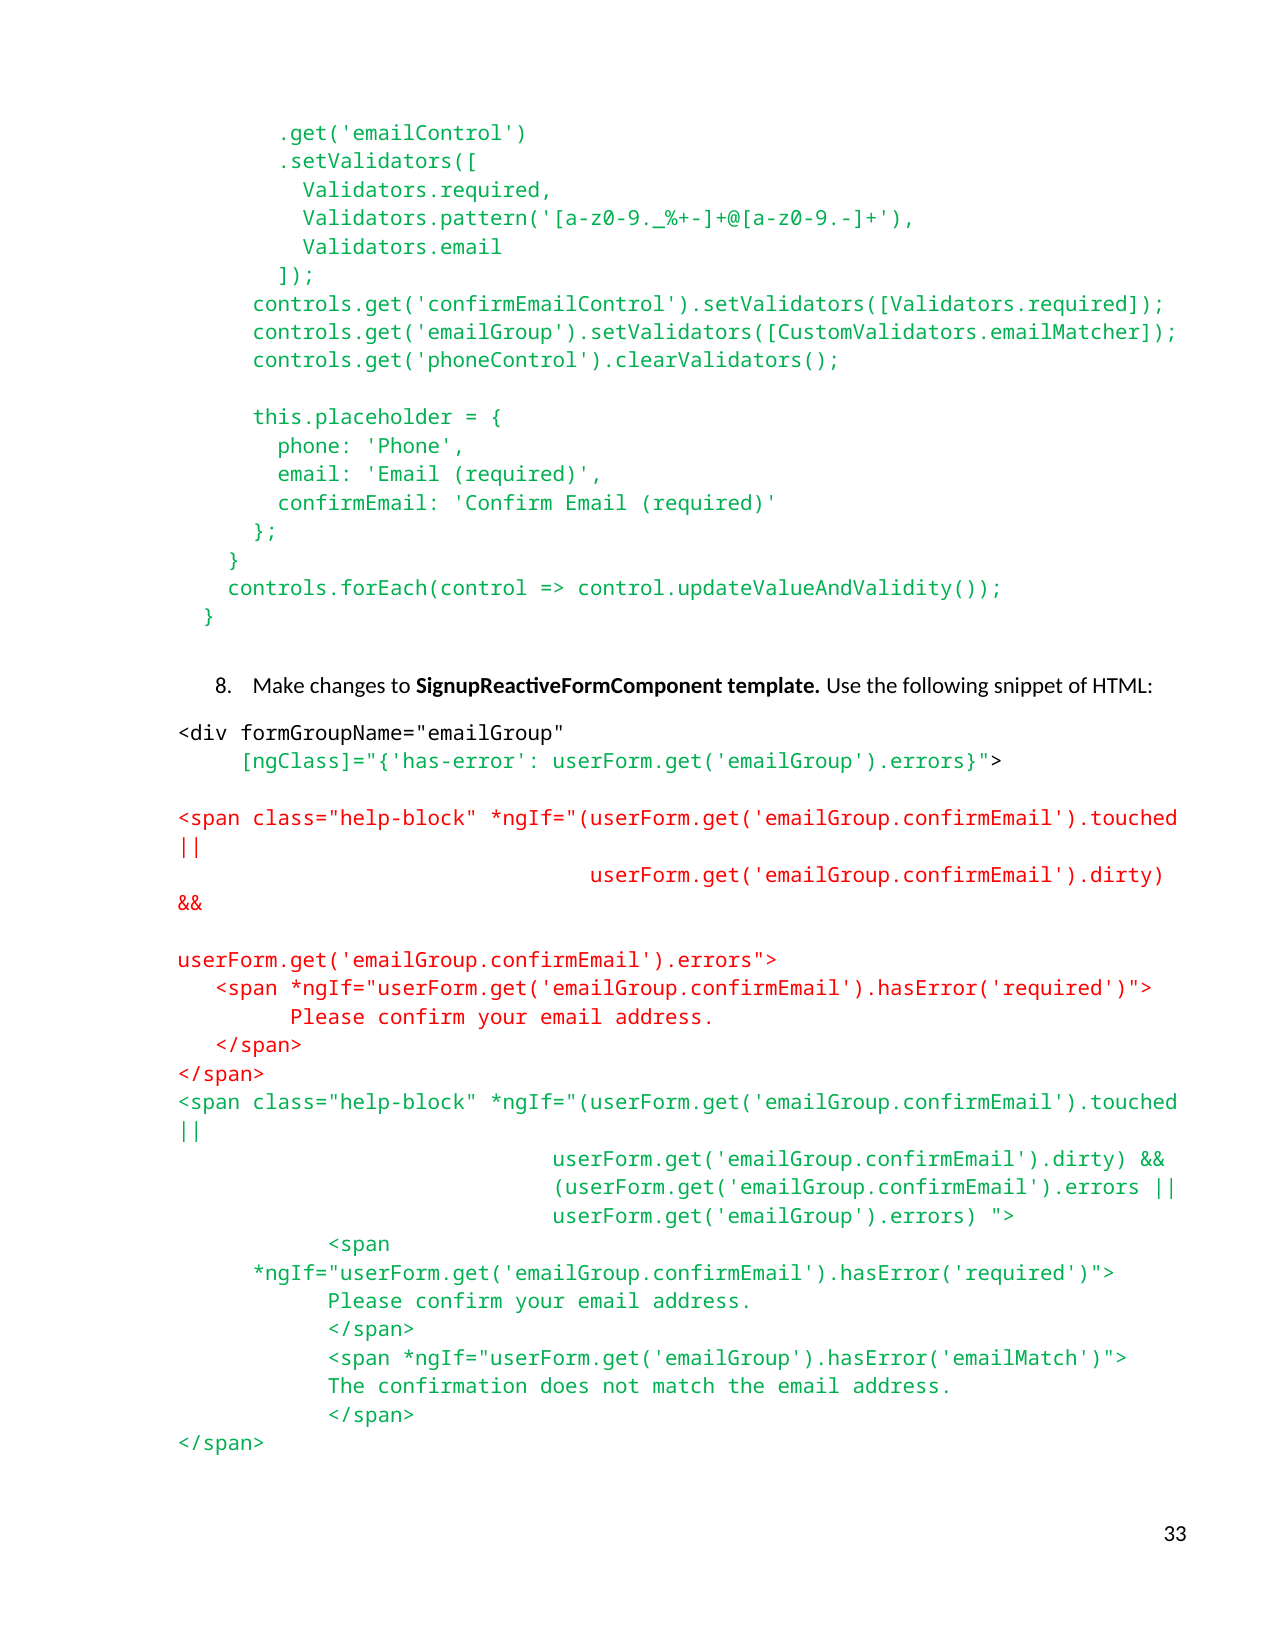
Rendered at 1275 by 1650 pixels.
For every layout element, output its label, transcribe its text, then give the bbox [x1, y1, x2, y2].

text }; [177, 516, 1186, 545]
text ]); [177, 260, 1186, 289]
text controls.forEach(control => control.updateValueAndValidity()); [177, 573, 1186, 602]
text userForm.get('emailGroup.confirmEmail').dirty) && [477, 1144, 1186, 1172]
text userForm.get('emailGroup').errors) "> [552, 1201, 1186, 1229]
text </span> [177, 1030, 1186, 1059]
text confirmEmail: 'Confirm Email (required)' [177, 488, 1186, 516]
text phone: 'Phone', [177, 431, 1186, 459]
text Validators.email [177, 232, 1186, 260]
text controls.get('confirmEmailControl').setValidators([Validators.required]); [177, 289, 1186, 317]
text </span> [177, 1059, 1186, 1087]
text Validators.required, [177, 175, 1186, 203]
text Validators.pattern('[a-z0-9._%+-]+@[a-z0-9.-]+'), [177, 203, 1186, 232]
list Make changes to SignupReactiveFormComponent template. Use the following snippet of HTML: [215, 671, 1186, 699]
text (userForm.get('emailGroup.confirmEmail').errors || [477, 1172, 1186, 1201]
text Please confirm your email address. [177, 1002, 1186, 1030]
text </span> [177, 1428, 1186, 1457]
text } [177, 545, 1186, 573]
text .setValidators([ [177, 147, 1186, 175]
text <span *ngIf="userForm.get('emailGroup').hasError('emailMatch')"> [252, 1343, 1186, 1371]
text <div formGroupName="emailGroup" [177, 718, 1186, 746]
text this.placeholder = { [177, 402, 1186, 431]
text [ngClass]="{'has-error': userForm.get('emailGroup').errors}"> [177, 746, 1186, 775]
text <span *ngIf="userForm.get('emailGroup.confirmEmail').hasError('required')"> [252, 1229, 1186, 1286]
text email: 'Email (required)', [177, 459, 1186, 488]
text </span> [252, 1400, 1186, 1428]
text userForm.get('emailGroup.confirmEmail').errors"> [177, 917, 1186, 973]
text userForm.get('emailGroup.confirmEmail').dirty) && [177, 860, 1186, 917]
text .get('emailControl') [177, 118, 1186, 147]
text <span class="help-block" *ngIf="(userForm.get('emailGroup.confirmEmail').touched || [177, 803, 1186, 860]
text </span> [252, 1314, 1186, 1343]
text controls.get('phoneControl').clearValidators(); [177, 346, 1186, 374]
text <span *ngIf="userForm.get('emailGroup.confirmEmail').hasError('required')"> [177, 973, 1186, 1002]
text The confirmation does not match the email address. [252, 1371, 1186, 1400]
text } [177, 602, 1186, 630]
text controls.get('emailGroup').setValidators([CustomValidators.emailMatcher]); [177, 317, 1186, 346]
text <span class="help-block" *ngIf="(userForm.get('emailGroup.confirmEmail').touched || [177, 1087, 1186, 1144]
text Please confirm your email address. [252, 1286, 1186, 1314]
